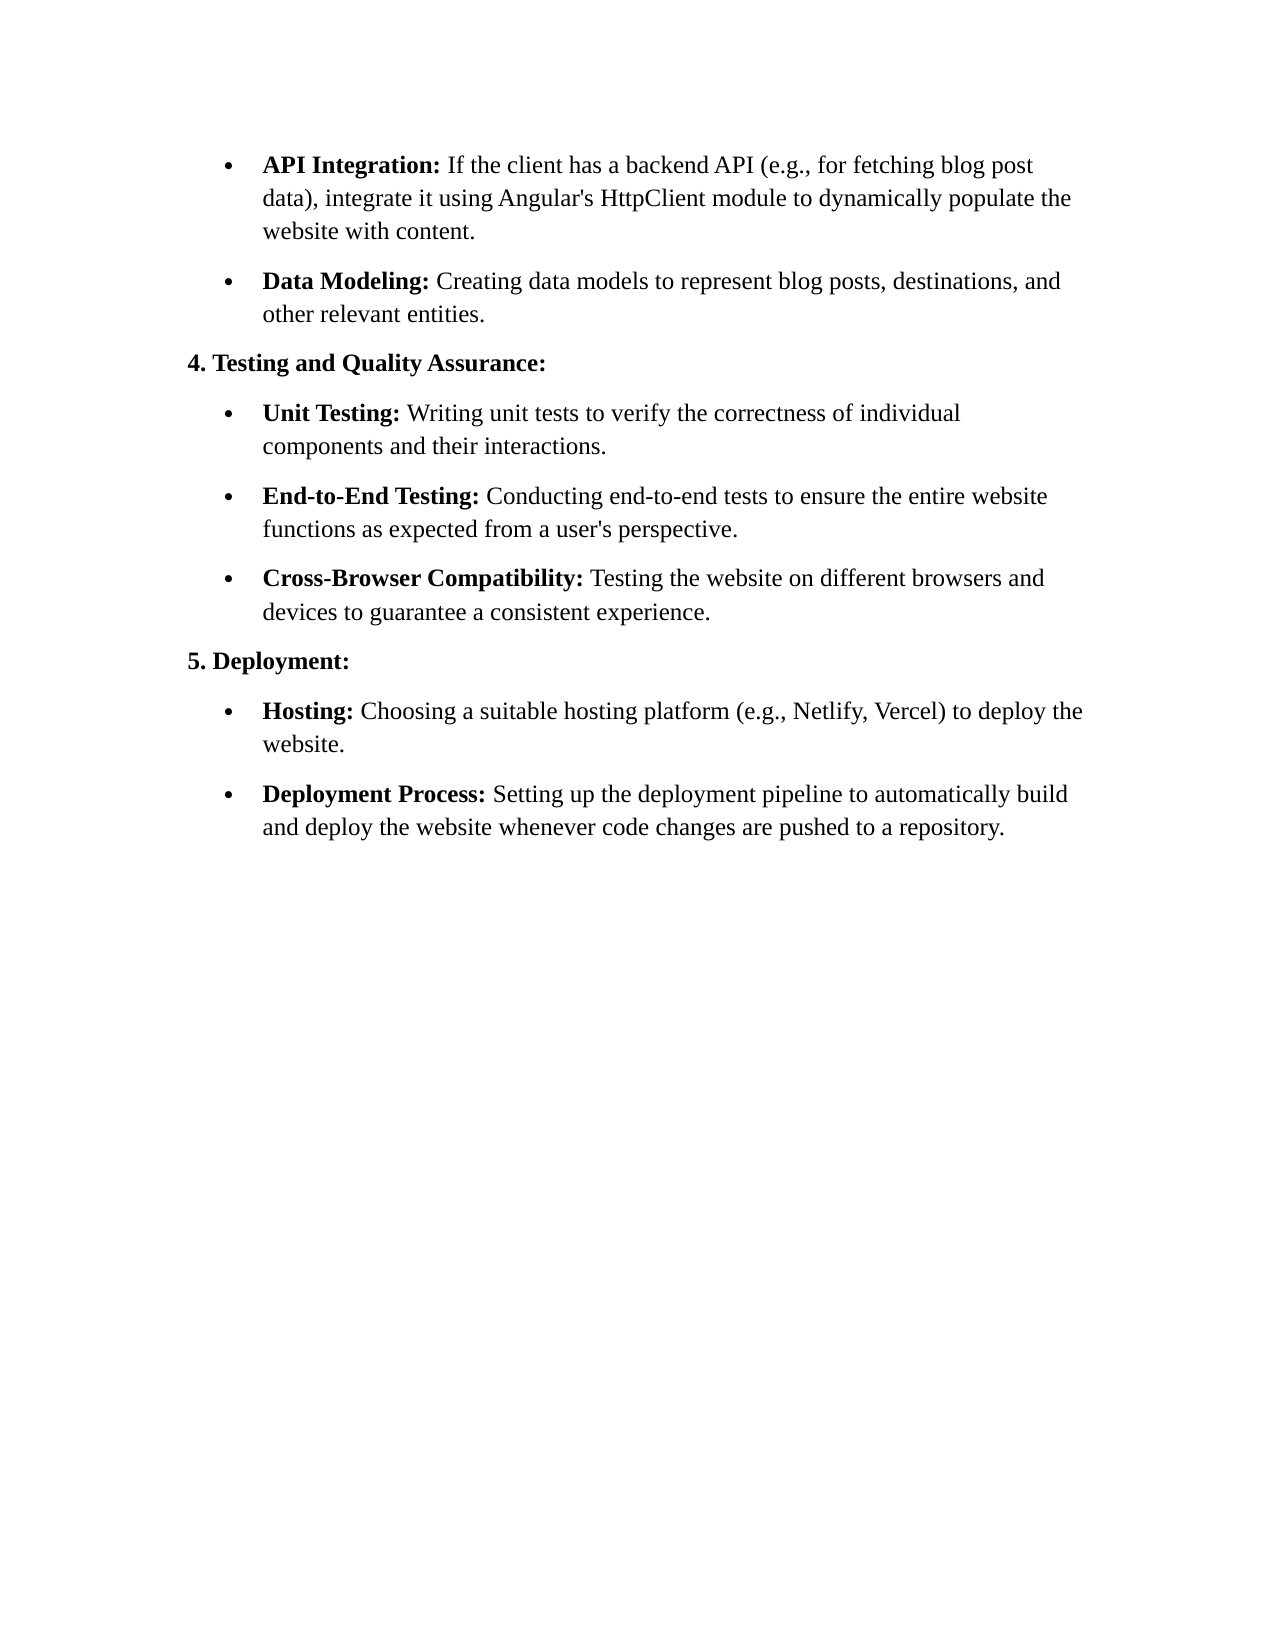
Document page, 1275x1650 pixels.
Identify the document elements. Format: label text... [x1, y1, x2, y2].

list End-to-End Testing: Conducting end-to-end tests to ensure the entire website functions as expected from a user's perspective. [225, 481, 1087, 543]
list Deployment Process: Setting up the deployment pipeline to automatically build and deploy the website whenever code changes are pushed to a repository. [225, 779, 1087, 840]
list Cross-Browser Compatibility: Testing the website on different browsers and devices to guarantee a consistent experience. [225, 563, 1087, 625]
list Unit Testing: Writing unit tests to verify the correctness of individual components and their interactions. [225, 398, 1087, 460]
list Data Modeling: Creating data models to represent blog posts, destinations, and other relevant entities. [225, 266, 1087, 327]
list API Integration: If the client has a backend API (e.g., for fetching blog post data), integrate it using Angular's HttpClient module to dynamically populate the website with content. [225, 150, 1087, 245]
list Hosting: Choosing a suitable hosting platform (e.g., Netlify, Vercel) to deploy the website. [225, 696, 1087, 758]
text 5. Deployment: [187, 646, 1087, 675]
text 4. Testing and Quality Assurance: [187, 348, 1087, 377]
